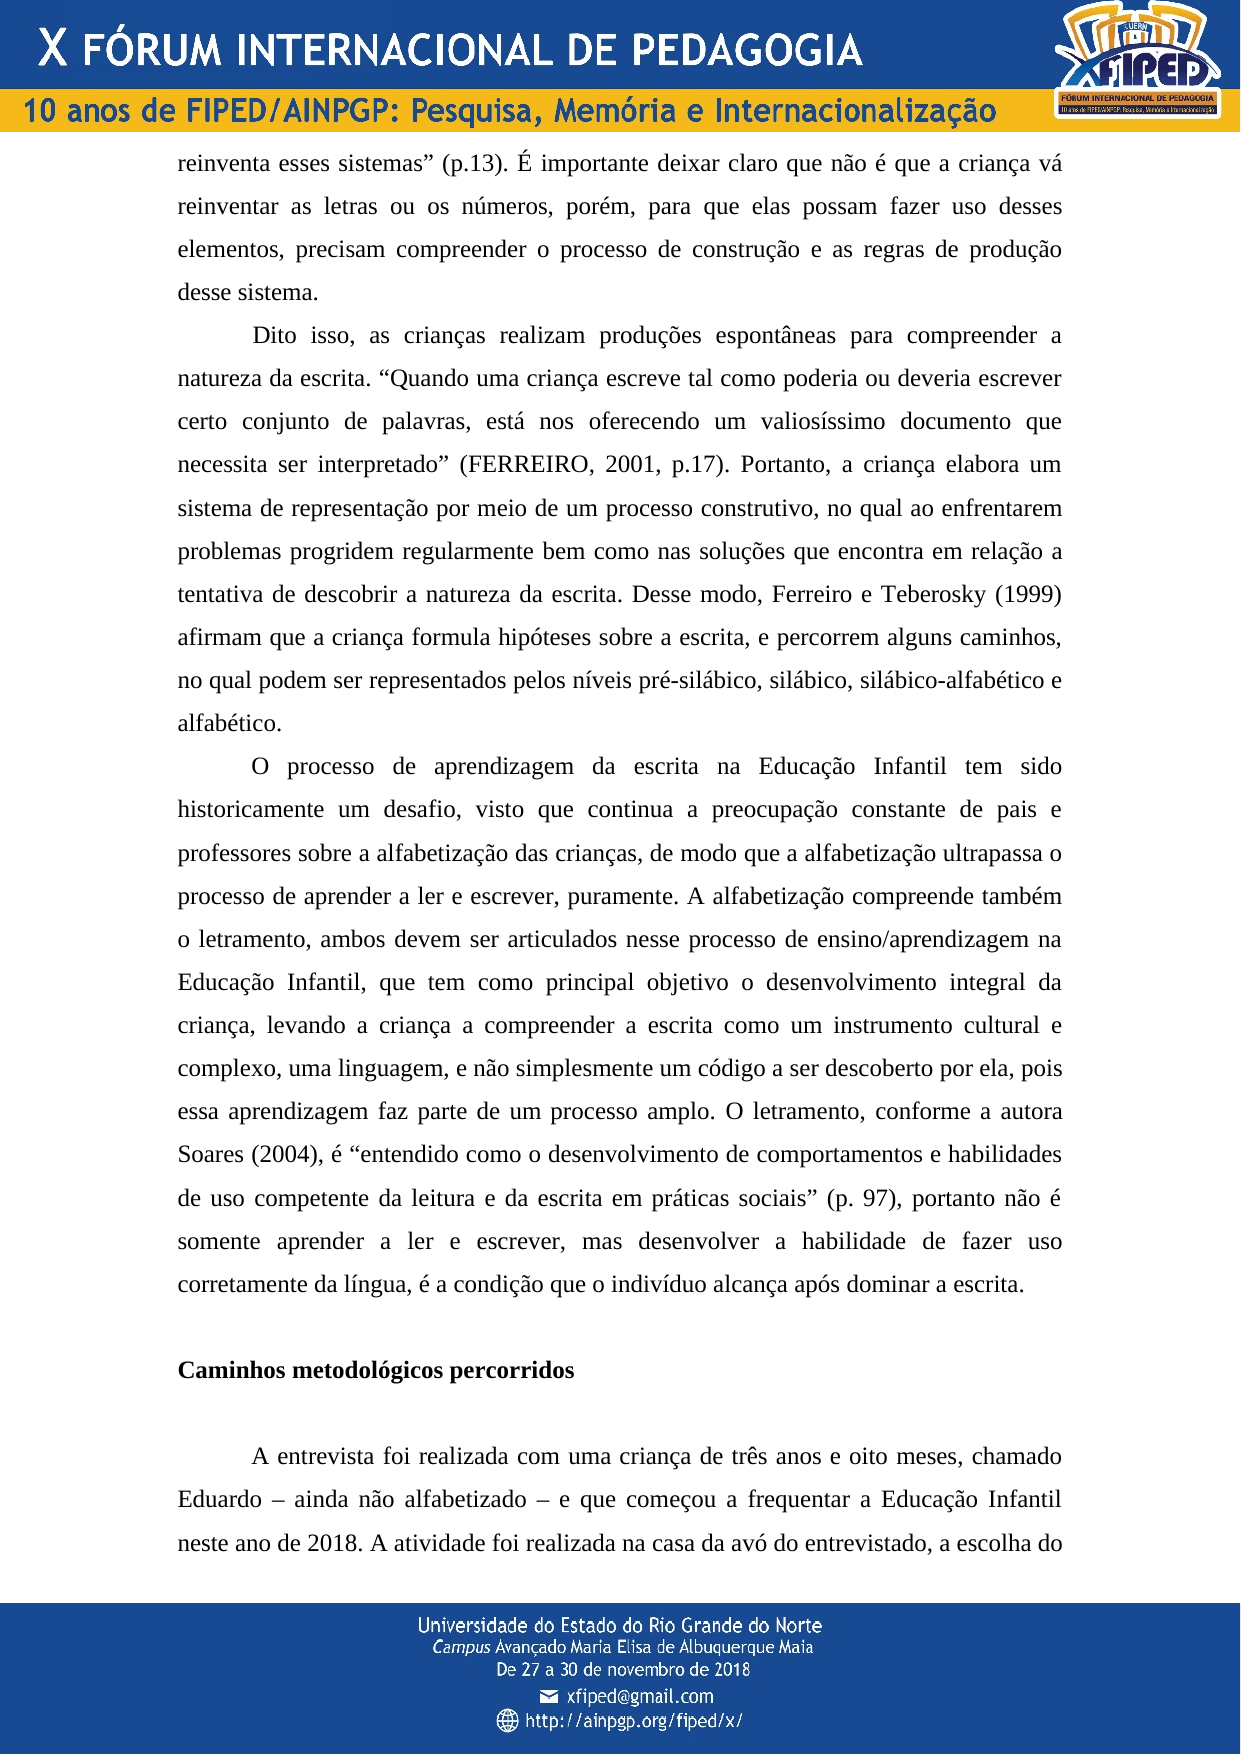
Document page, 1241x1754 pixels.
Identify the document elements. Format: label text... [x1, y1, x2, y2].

text Caminhos metodológicos percorridos [177, 1355, 1063, 1384]
picture [0, 1603, 1241, 1754]
text Dito isso, as crianças realizam produções espontâneas para compreender a natureza da escrita. “Quando uma criança escreve tal como poderia ou deveria escrever certo conjunto de palavras, está nos oferecendo um valiosíssimo documento que necessita ser interpretado” (FERREIRO, 2001, p.17). Portanto, a criança elabora um sistema de representação por meio de um processo construtivo, no qual ao enfrentarem problemas progridem regularmente bem como nas soluções que encontra em relação a tentativa de descobrir a natureza da escrita. Desse modo, Ferreiro e Teberosky (1999) afirmam que a criança formula hipóteses sobre a escrita, e percorrem alguns caminhos, no qual podem ser representados pelos níveis pré-silábico, silábico, silábico-alfabético e alfabético. [177, 320, 1063, 737]
picture [0, 0, 1241, 132]
text O processo de aprendizagem da escrita na Educação Infantil tem sido historicamente um desafio, visto que continua a preocupação constante de pais e professores sobre a alfabetização das crianças, de modo que a alfabetização ultrapassa o processo de aprender a ler e escrever, puramente. A alfabetização compreende também o letramento, ambos devem ser articulados nesse processo de ensino/aprendizagem na Educação Infantil, que tem como principal objetivo o desenvolvimento integral da criança, levando a criança a compreender a escrita como um instrumento cultural e complexo, uma linguagem, e não simplesmente um código a ser descoberto por ela, pois essa aprendizagem faz parte de um processo amplo. O letramento, conforme a autora Soares (2004), é “entendido como o desenvolvimento de comportamentos e habilidades de uso competente da leitura e da escrita em práticas sociais” (p. 97), portanto não é somente aprender a ler e escrever, mas desenvolver a habilidade de fazer uso corretamente da língua, é a condição que o indivíduo alcança após dominar a escrita. [177, 751, 1063, 1298]
